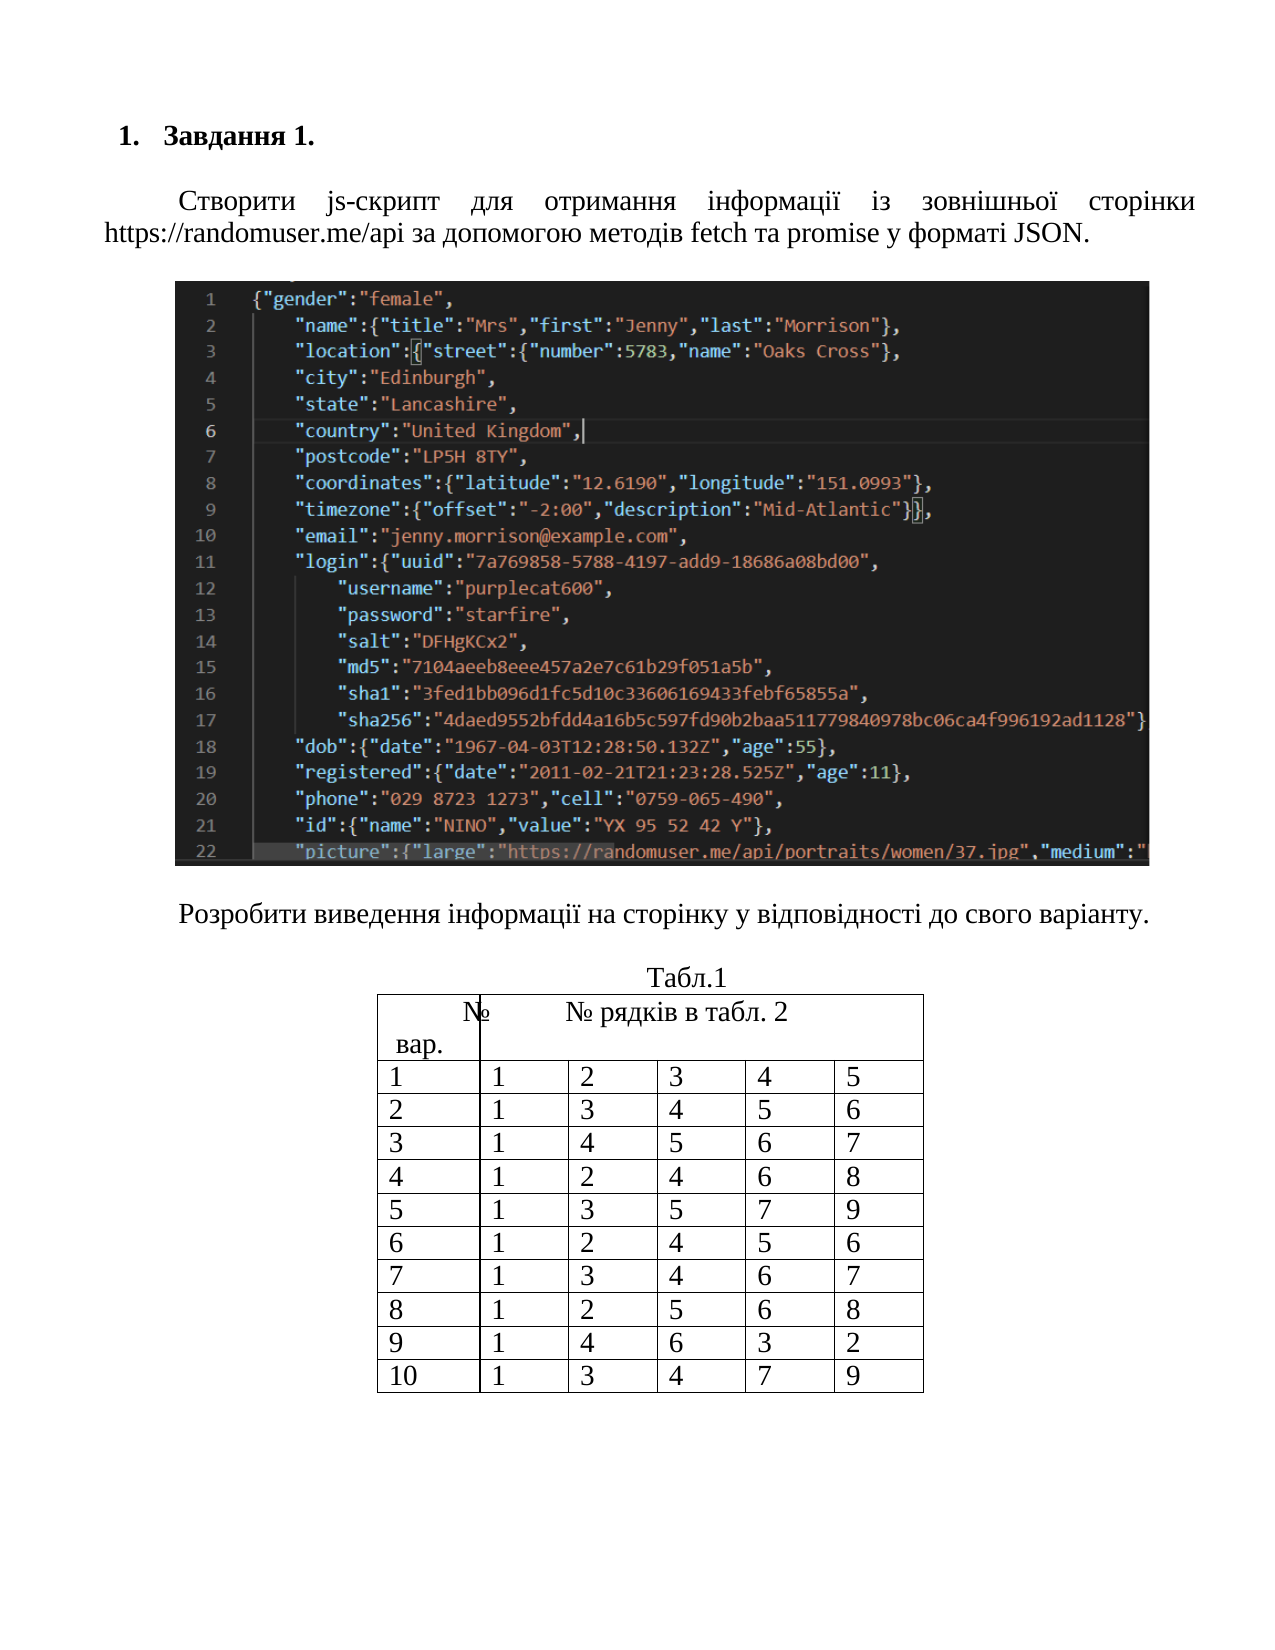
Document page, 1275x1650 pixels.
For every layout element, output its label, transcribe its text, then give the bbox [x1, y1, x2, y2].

table_cell 5 [658, 1194, 745, 1226]
table_cell 1 [378, 1061, 479, 1093]
table_cell 5 [835, 1061, 923, 1093]
table_cell 6 [835, 1094, 923, 1126]
table_cell 9 [835, 1360, 923, 1392]
table_cell 2 [378, 1094, 479, 1126]
table_cell 7 [835, 1127, 923, 1159]
subtitle Завдання 1. [118, 118, 1196, 151]
table_cell 4 [658, 1227, 745, 1259]
table_cell 6 [746, 1127, 834, 1159]
table_cell 1 [481, 1061, 568, 1093]
table_cell 4 [569, 1327, 657, 1359]
table_cell 8 [835, 1160, 923, 1193]
table_header № рядків в табл. 2 [481, 995, 923, 1060]
table_cell 4 [746, 1061, 834, 1093]
table_cell 1 [481, 1094, 568, 1126]
table_cell 6 [658, 1327, 745, 1359]
table_cell 5 [746, 1227, 834, 1259]
text Табл.1 [104, 962, 1196, 994]
picture [175, 281, 1150, 866]
table_cell 6 [746, 1260, 834, 1292]
table_cell 4 [658, 1094, 745, 1126]
table_cell 3 [569, 1194, 657, 1226]
table_cell 3 [378, 1127, 479, 1159]
table_cell 4 [658, 1160, 745, 1193]
table_cell 6 [746, 1160, 834, 1193]
table_cell 4 [658, 1360, 745, 1392]
table_cell 2 [569, 1293, 657, 1326]
table_cell 2 [569, 1227, 657, 1259]
table_cell 5 [746, 1094, 834, 1126]
table_cell 1 [481, 1327, 568, 1359]
table_cell 7 [746, 1360, 834, 1392]
table_cell 2 [569, 1160, 657, 1193]
table_cell 1 [481, 1160, 568, 1193]
table_cell 9 [378, 1327, 479, 1359]
table_cell 2 [569, 1061, 657, 1093]
table_header № вар. [378, 995, 479, 1060]
table_cell 8 [378, 1293, 479, 1326]
table_cell 3 [746, 1327, 834, 1359]
table_cell 4 [378, 1160, 479, 1193]
table_cell 1 [481, 1194, 568, 1226]
table_cell 3 [569, 1094, 657, 1126]
table_cell 1 [481, 1293, 568, 1326]
table_cell 3 [569, 1260, 657, 1292]
table_cell 6 [378, 1227, 479, 1259]
table_cell 3 [658, 1061, 745, 1093]
table_cell 7 [835, 1260, 923, 1292]
table_cell 10 [378, 1360, 479, 1392]
table_cell 1 [481, 1260, 568, 1292]
table_cell 4 [658, 1260, 745, 1292]
table_cell 5 [378, 1194, 479, 1226]
table_cell 1 [481, 1127, 568, 1159]
table_cell 3 [569, 1360, 657, 1392]
text Розробити виведення інформації на сторінку у відповідності до свого варіанту. [104, 898, 1196, 930]
text Створити js-скрипт для отримання інформації із зовнішньої сторінки https://randomuser.me/api за допомогою методів fetch та promise у форматі JSON. [104, 185, 1196, 249]
table_cell 5 [658, 1127, 745, 1159]
table_cell 6 [835, 1227, 923, 1259]
table_cell 1 [481, 1360, 568, 1392]
table_cell 7 [378, 1260, 479, 1292]
table_cell 8 [835, 1293, 923, 1326]
table_cell 1 [481, 1227, 568, 1259]
table_cell 5 [658, 1293, 745, 1326]
table_cell 6 [746, 1293, 834, 1326]
table_cell 2 [835, 1327, 923, 1359]
table_cell 7 [746, 1194, 834, 1226]
table_cell 4 [569, 1127, 657, 1159]
table_cell 9 [835, 1194, 923, 1226]
